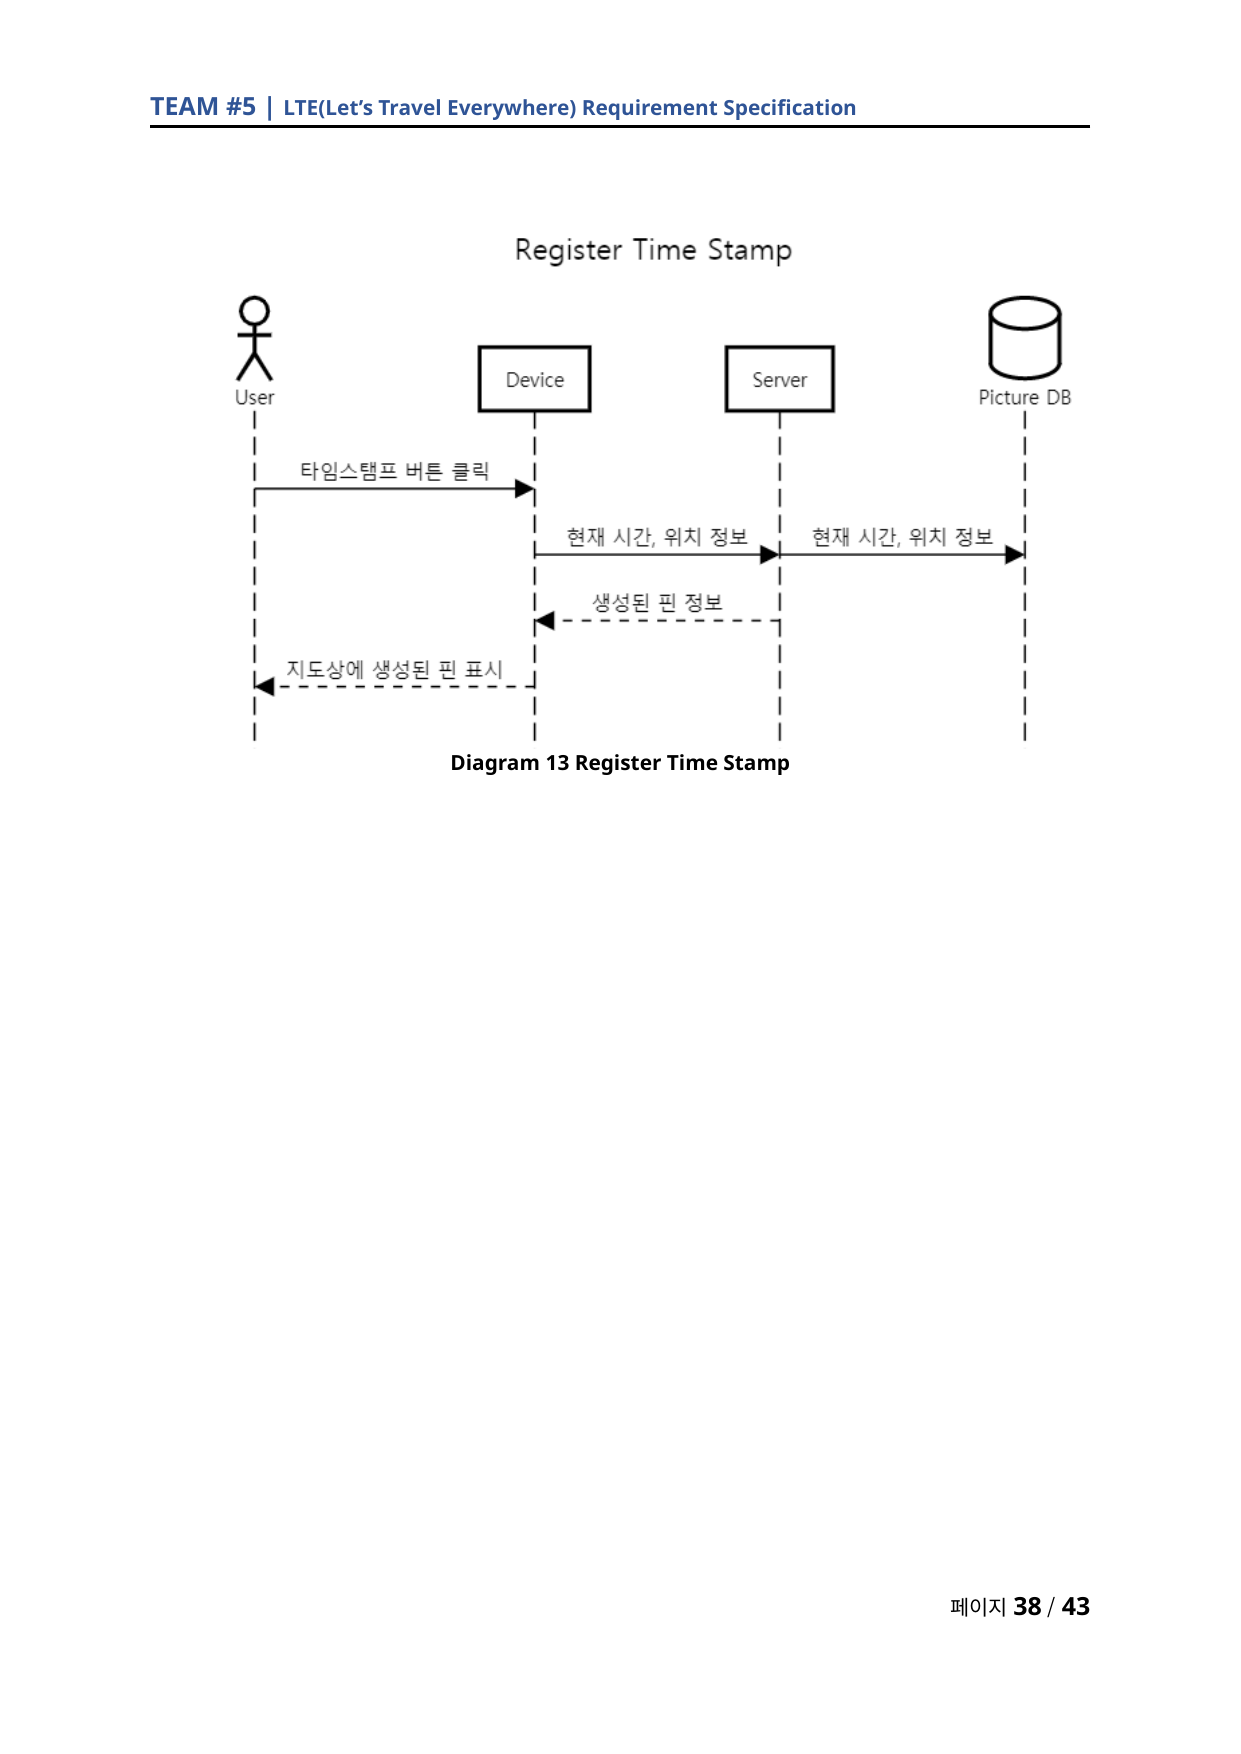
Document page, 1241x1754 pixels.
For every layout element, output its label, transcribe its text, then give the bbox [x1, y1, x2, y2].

text Diagram 13 Register Time Stamp [150, 748, 1090, 777]
picture [223, 234, 1073, 749]
